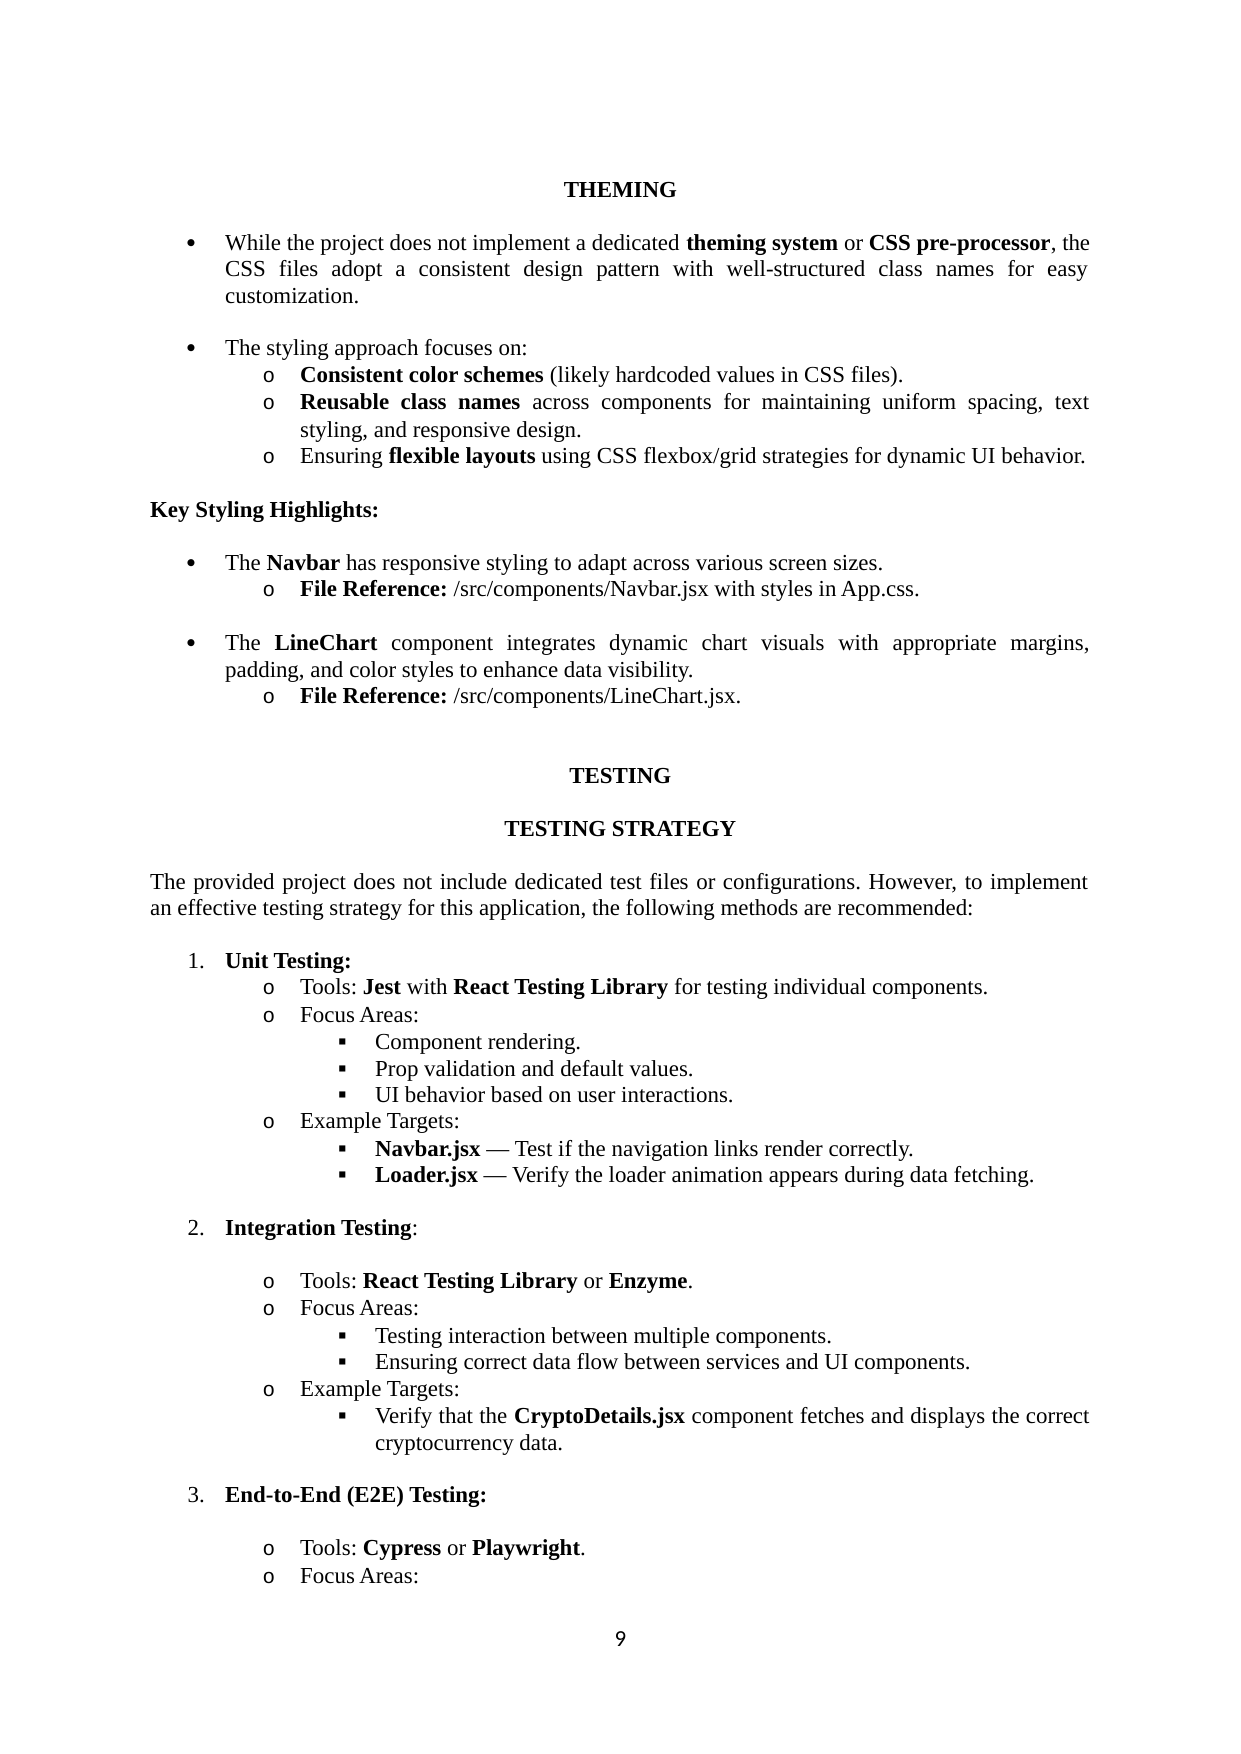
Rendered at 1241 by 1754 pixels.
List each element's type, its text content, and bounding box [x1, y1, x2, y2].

list Focus Areas: [262, 1562, 1090, 1589]
text TESTING [150, 762, 1090, 789]
list The Navbar has responsive styling to adapt across various screen sizes. [187, 549, 1090, 575]
list Unit Testing: [187, 947, 1090, 973]
list File Reference: /src/components/Navbar.jsx with styles in App.css. [262, 575, 1090, 603]
list Focus Areas: [262, 1001, 1090, 1028]
list While the project does not implement a dedicated theming system or CSS pre-processor, the CSS files adopt a consistent design pattern with well-structured class names for easy customization. [187, 229, 1090, 308]
list Verify that the CryptoDetails.jsx component fetches and displays the correct cryptocurrency data. [337, 1402, 1090, 1455]
list The LineChart component integrates dynamic chart visuals with appropriate margins, padding, and color styles to enhance data visibility. [187, 629, 1090, 682]
list The styling approach focuses on: [187, 334, 1090, 361]
list End-to-End (E2E) Testing: [187, 1481, 1090, 1508]
list Reusable class names across components for maintaining uniform spacing, text styling, and responsive design. [262, 388, 1090, 442]
list Component rendering. [337, 1028, 1090, 1055]
list Ensuring correct data flow between services and UI components. [337, 1348, 1090, 1375]
list Ensuring flexible layouts using CSS flexbox/grid strategies for dynamic UI behavior. [262, 442, 1090, 470]
list Prop validation and default values. [337, 1055, 1090, 1081]
list Loader.jsx — Verify the loader animation appears during data fetching. [337, 1161, 1090, 1188]
list Navbar.jsx — Test if the navigation links render correctly. [337, 1135, 1090, 1161]
list Example Targets: [262, 1375, 1090, 1402]
text THEMING [150, 176, 1090, 203]
list Tools: React Testing Library or Enzyme. [262, 1267, 1090, 1294]
list Tools: Jest with React Testing Library for testing individual components. [262, 973, 1090, 1001]
list Consistent color schemes (likely hardcoded values in CSS files). [262, 361, 1090, 388]
list Example Targets: [262, 1107, 1090, 1135]
list Focus Areas: [262, 1294, 1090, 1322]
text TESTING STRATEGY [150, 815, 1090, 841]
list UI behavior based on user interactions. [337, 1081, 1090, 1107]
list Integration Testing: [187, 1214, 1090, 1241]
text Key Styling Highlights: [150, 496, 1090, 523]
text The provided project does not include dedicated test files or configurations. However, to implement an effective testing strategy for this application, the following methods are recommended: [150, 868, 1090, 921]
list Tools: Cypress or Playwright. [262, 1534, 1090, 1562]
list File Reference: /src/components/LineChart.jsx. [262, 682, 1090, 710]
list Testing interaction between multiple components. [337, 1322, 1090, 1348]
